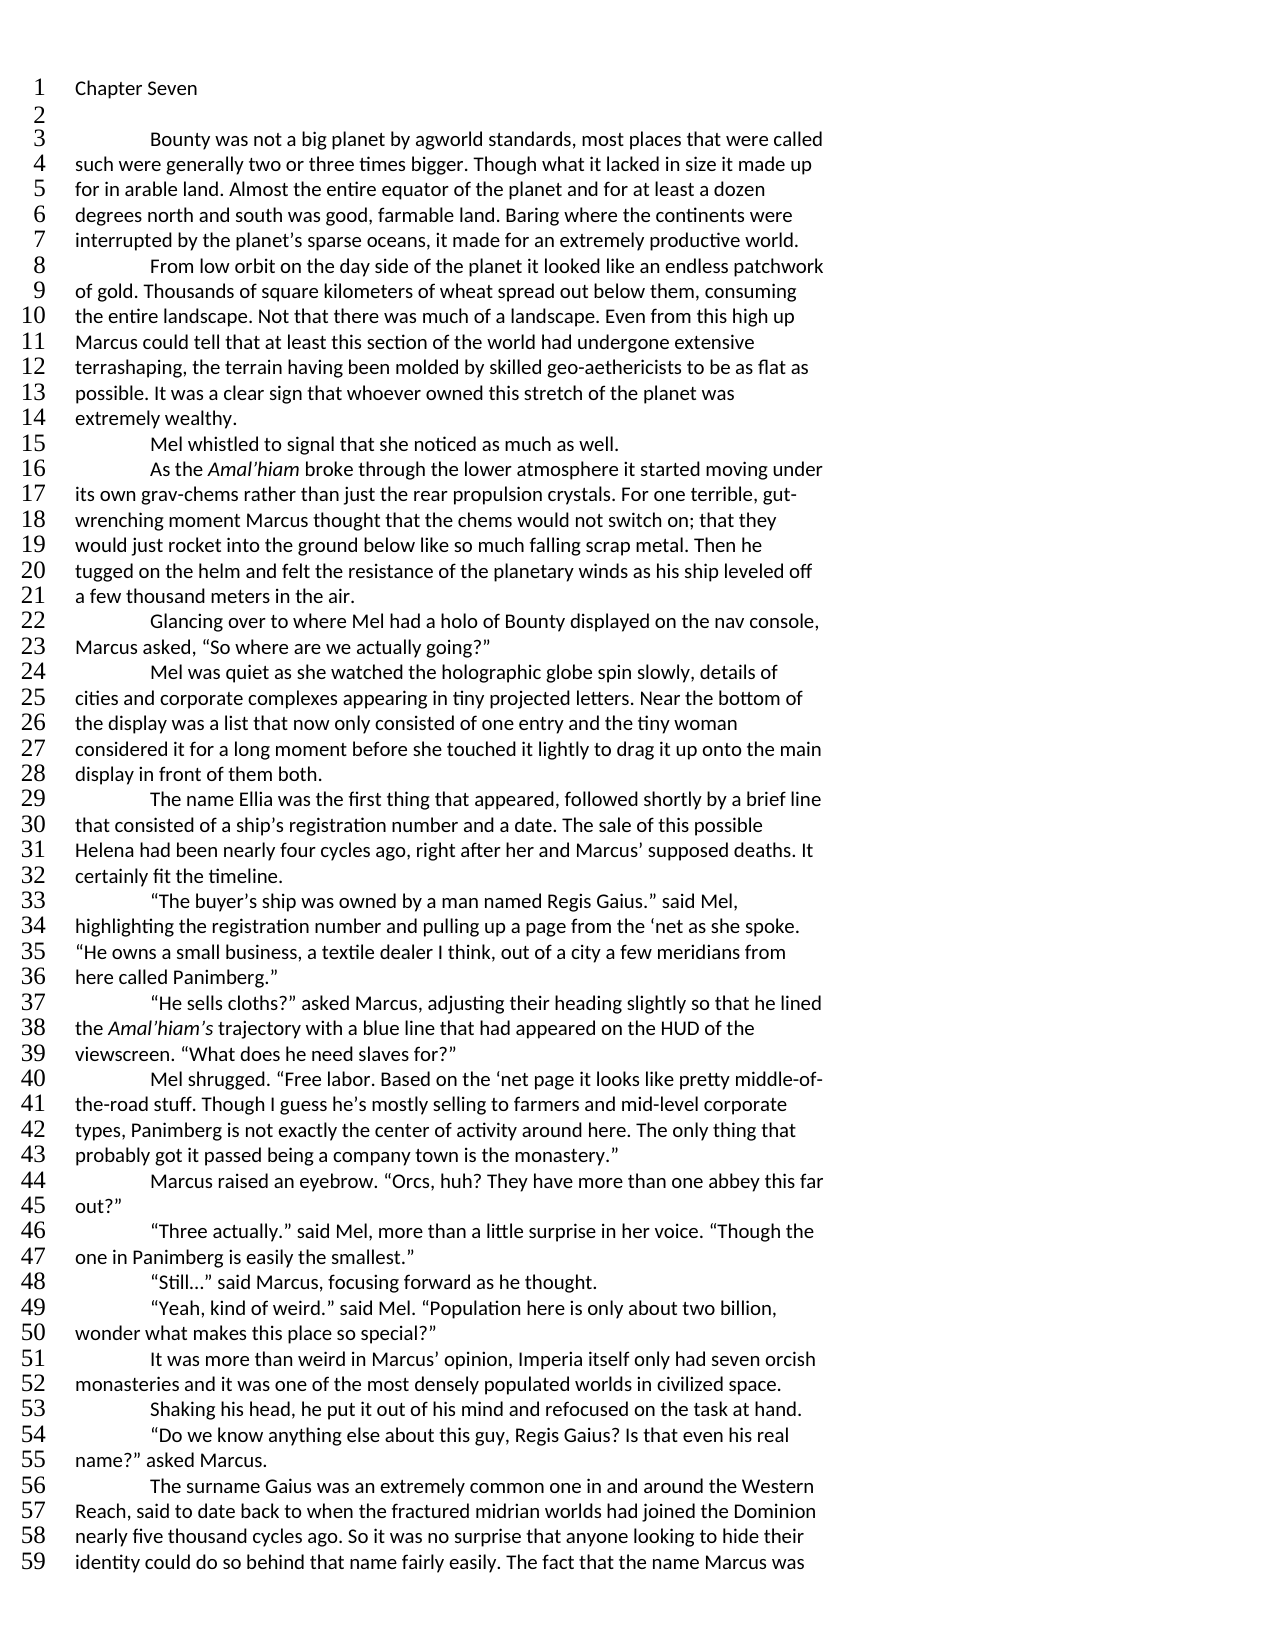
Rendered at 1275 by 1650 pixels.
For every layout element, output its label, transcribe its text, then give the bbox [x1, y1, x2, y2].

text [75, 1473, 825, 1574]
text Mel was quiet as she watched the holographic globe spin slowly, details of cities and corporate complexes appearing in tiny projected letters. Near the bottom of the display was a list that now only consisted of one entry and the tiny woman considered it for a long moment before she touched it lightly to drag it up onto the main display in front of them both. [75, 659, 825, 787]
text Glancing over to where Mel had a holo of Bounty displayed on the nav console, Marcus asked, “So where are we actually going?” [75, 609, 825, 659]
text “Do we know anything else about this guy, Regis Gaius? Is that even his real name?” asked Marcus. [75, 1422, 825, 1473]
text The name Ellia was the first thing that appeared, followed shortly by a brief line that consisted of a ship’s registration number and a date. The sale of this possible Helena had been nearly four cycles ago, right after her and Marcus’ supposed deaths. It certainly fit the timeline. [75, 787, 825, 888]
text “Yeah, kind of weird.” said Mel. “Population here is only about two billion, wonder what makes this place so special?” [75, 1295, 825, 1346]
text “Still…” said Marcus, focusing forward as he thought. [75, 1269, 825, 1295]
text Mel whistled to signal that she noticed as much as well. [75, 431, 825, 456]
text From low orbit on the day side of the planet it looked like an endless patchwork of gold. Thousands of square kilometers of wheat spread out below them, consuming the entire landscape. Not that there was much of a landscape. Even from this high up Marcus could tell that at least this section of the world had undergone extensive terrashaping, the terrain having been molded by skilled geo-aethericists to be as flat as possible. It was a clear sign that whoever owned this stretch of the planet was extremely wealthy. [75, 253, 825, 431]
text “The buyer’s ship was owned by a man named Regis Gaius.” said Mel, highlighting the registration number and pulling up a page from the ‘net as she spoke. “He owns a small business, a textile dealer I think, out of a city a few meridians from here called Panimberg.” [75, 888, 825, 990]
text “He sells cloths?” asked Marcus, adjusting their heading slightly so that he lined the Amal’hiam’s trajectory with a blue line that had appeared on the HUD of the viewscreen. “What does he need slaves for?” [75, 990, 825, 1066]
text Chapter Seven [75, 75, 825, 100]
text Bounty was not a big planet by agworld standards, most places that were called such were generally two or three times bigger. Though what it lacked in size it made up for in arable land. Almost the entire equator of the planet and for at least a dozen degrees north and south was good, farmable land. Baring where the continents were interrupted by the planet’s sparse oceans, it made for an extremely productive world. [75, 126, 825, 253]
text It was more than weird in Marcus’ opinion, Imperia itself only had seven orcish monasteries and it was one of the most densely populated worlds in civilized space. [75, 1346, 825, 1397]
text Shaking his head, he put it out of his mind and refocused on the task at hand. [75, 1397, 825, 1422]
text As the Amal’hiam broke through the lower atmosphere it started moving under its own grav-chems rather than just the rear propulsion crystals. For one terrible, gut-wrenching moment Marcus thought that the chems would not switch on; that they would just rocket into the ground below like so much falling scrap metal. Then he tugged on the helm and felt the resistance of the planetary winds as his ship leveled off a few thousand meters in the air. [75, 456, 825, 609]
text Marcus raised an eyebrow. “Orcs, huh? They have more than one abbey this far out?” [75, 1168, 825, 1219]
text “Three actually.” said Mel, more than a little surprise in her voice. “Though the one in Panimberg is easily the smallest.” [75, 1219, 825, 1269]
text Mel shrugged. “Free labor. Based on the ‘net page it looks like pretty middle-of-the-road stuff. Though I guess he’s mostly selling to farmers and mid-level corporate types, Panimberg is not exactly the center of activity around here. The only thing that probably got it passed being a company town is the monastery.” [75, 1066, 825, 1168]
